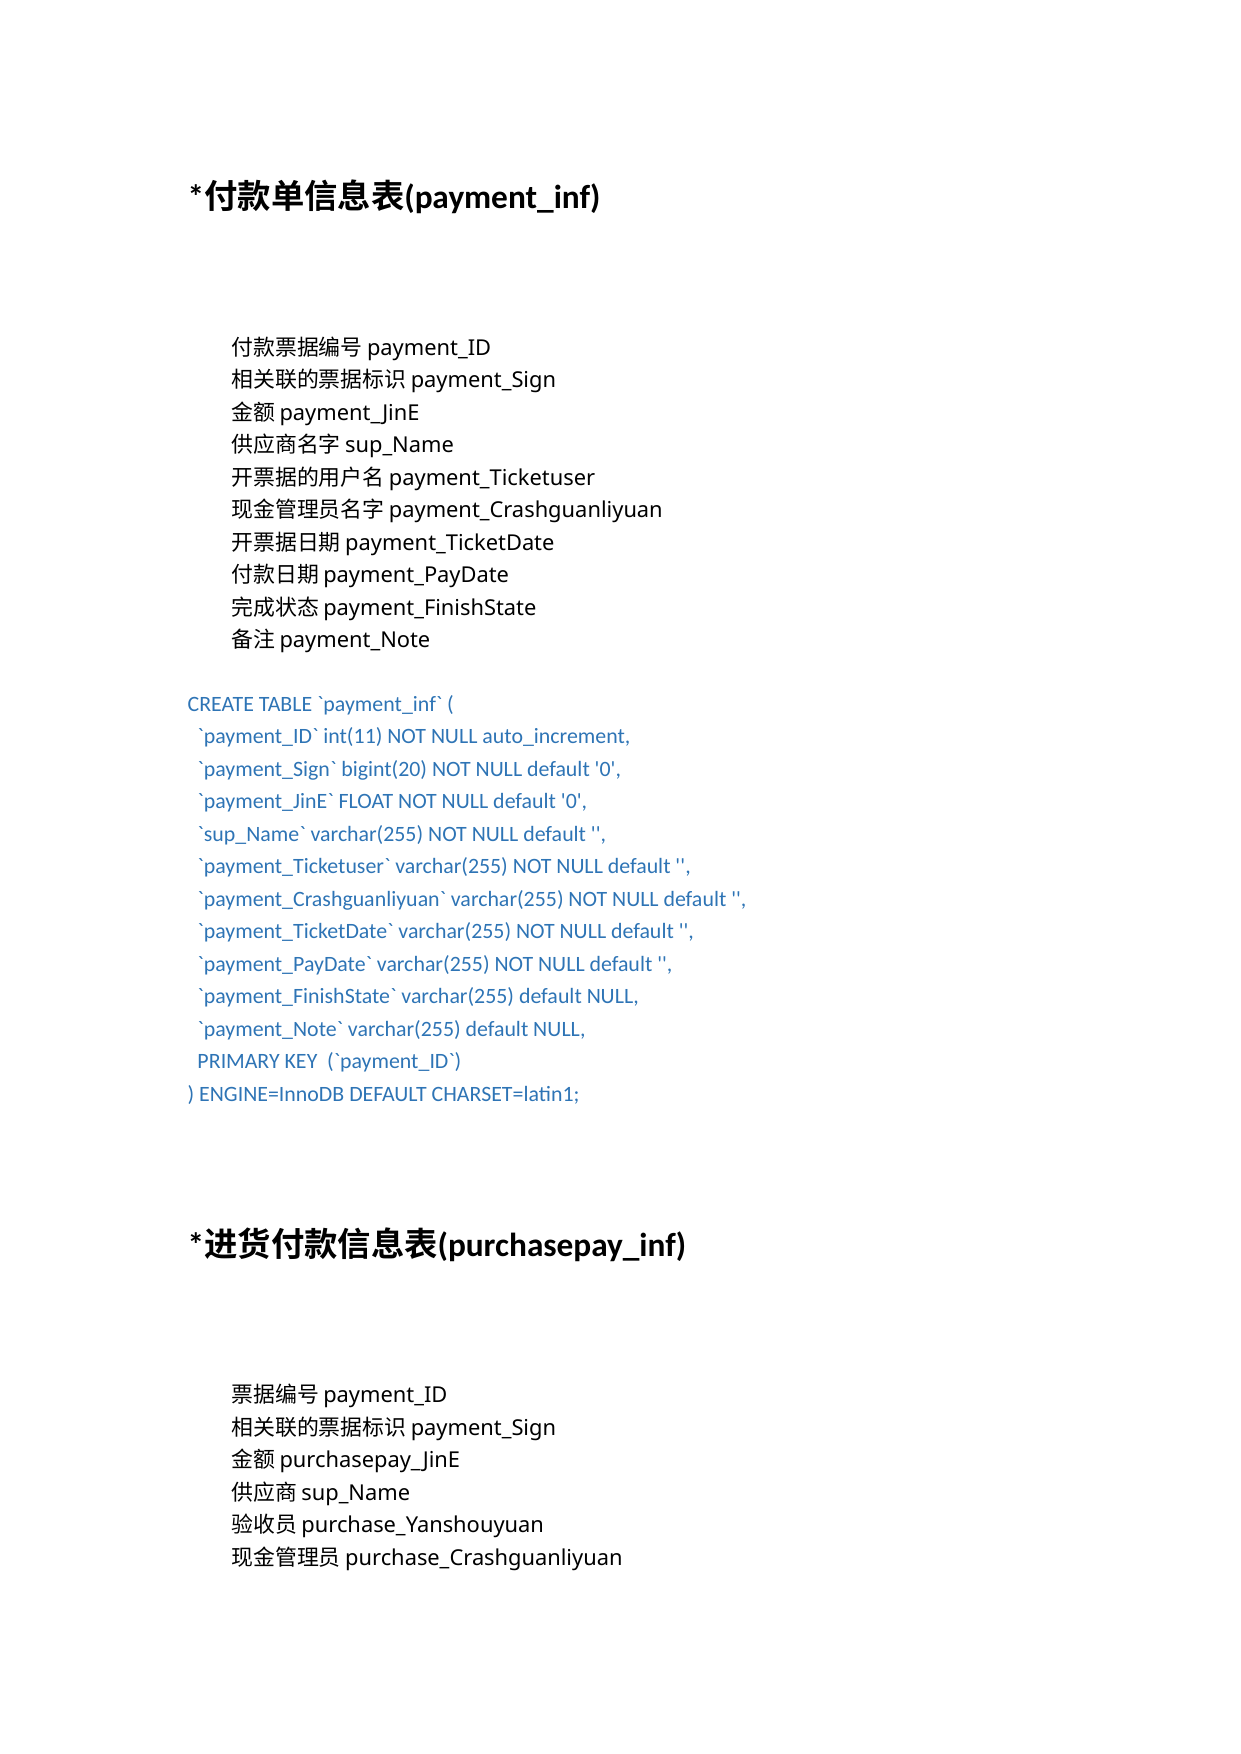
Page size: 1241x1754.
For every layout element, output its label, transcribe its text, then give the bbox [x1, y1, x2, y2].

text 相关联的票据标识payment_Sign [187, 362, 1053, 394]
text 金额payment_JinE [187, 394, 1053, 427]
text `payment_Crashguanliyuan` varchar(255) NOT NULL default '', [187, 882, 1053, 914]
text PRIMARY KEY (`payment_ID`) [187, 1044, 1053, 1077]
text 备注payment_Note [187, 622, 1053, 654]
text 开票据日期payment_TicketDate [187, 524, 1053, 557]
text 金额purchasepay_JinE [187, 1442, 1053, 1474]
text `payment_Note` varchar(255) default NULL, [187, 1012, 1053, 1044]
text `payment_JinE` FLOAT NOT NULL default '0', [187, 784, 1053, 817]
text `sup_Name` varchar(255) NOT NULL default '', [187, 817, 1053, 849]
text 现金管理员名字payment_Crashguanliyuan [187, 492, 1053, 524]
text `payment_PayDate` varchar(255) NOT NULL default '', [187, 947, 1053, 979]
text 票据编号payment_ID [187, 1377, 1053, 1409]
text 付款票据编号payment_ID [187, 329, 1053, 362]
subtitle *进货付款信息表(purchasepay_inf) [187, 1210, 1053, 1275]
text `payment_ID` int(11) NOT NULL auto_increment, [187, 719, 1053, 752]
text CREATE TABLE `payment_inf` ( [187, 687, 1053, 719]
text 相关联的票据标识payment_Sign [187, 1409, 1053, 1442]
text 供应商名字sup_Name [187, 427, 1053, 459]
text ) ENGINE=InnoDB DEFAULT CHARSET=latin1; [187, 1077, 1053, 1109]
text `payment_TicketDate` varchar(255) NOT NULL default '', [187, 914, 1053, 947]
text `payment_Ticketuser` varchar(255) NOT NULL default '', [187, 849, 1053, 882]
text 供应商sup_Name [187, 1474, 1053, 1507]
text `payment_FinishState` varchar(255) default NULL, [187, 979, 1053, 1012]
text 开票据的用户名payment_Ticketuser [187, 459, 1053, 492]
text 验收员purchase_Yanshouyuan [187, 1507, 1053, 1539]
subtitle *付款单信息表(payment_inf) [187, 162, 1053, 227]
text `payment_Sign` bigint(20) NOT NULL default '0', [187, 752, 1053, 784]
text 完成状态payment_FinishState [187, 589, 1053, 622]
text 付款日期payment_PayDate [187, 557, 1053, 589]
text 现金管理员purchase_Crashguanliyuan [187, 1539, 1053, 1572]
